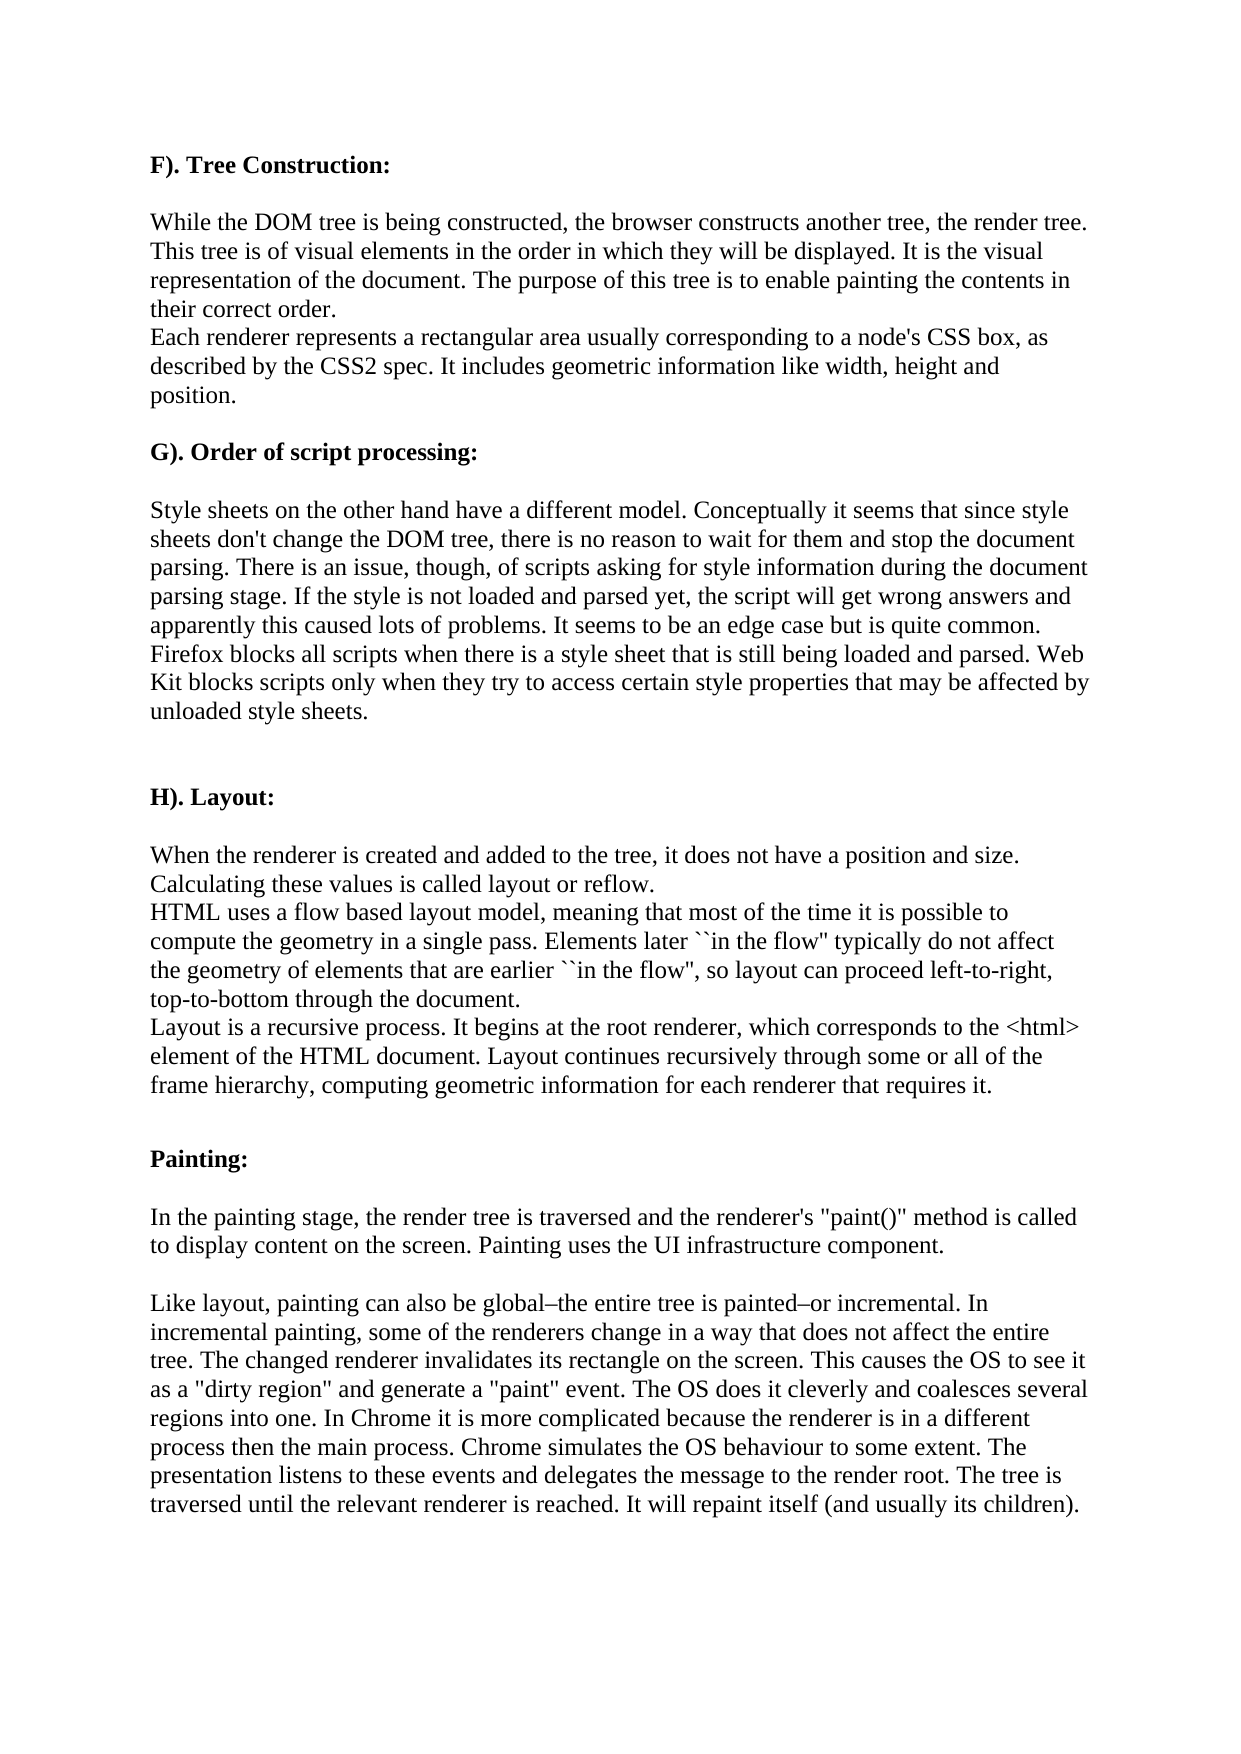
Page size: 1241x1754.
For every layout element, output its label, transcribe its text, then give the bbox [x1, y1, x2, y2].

text When the renderer is created and added to the tree, it does not have a position and size. Calculating these values is called layout or reflow. [150, 840, 1090, 897]
text Style sheets on the other hand have a different model. Conceptually it seems that since style sheets don't change the DOM tree, there is no reason to wait for them and stop the document parsing. There is an issue, though, of scripts asking for style information during the document parsing stage. If the style is not loaded and parsed yet, the script will get wrong answers and apparently this caused lots of problems. It seems to be an edge case but is quite common. Firefox blocks all scripts when there is a style sheet that is still being loaded and parsed. Web Kit blocks scripts only when they try to access certain style properties that may be affected by unloaded style sheets. [150, 495, 1090, 725]
text F). Tree Construction: [150, 150, 1090, 179]
text Like layout, painting can also be global–the entire tree is painted–or incremental. In incremental painting, some of the renderers change in a way that does not affect the entire tree. The changed renderer invalidates its rectangle on the screen. This causes the OS to see it as a "dirty region" and generate a "paint" event. The OS does it cleverly and coalesces several regions into one. In Chrome it is more complicated because the renderer is in a different process then the main process. Chrome simulates the OS behaviour to some extent. The presentation listens to these events and delegates the message to the render root. The tree is traversed until the relevant renderer is reached. It will repaint itself (and usually its children). [150, 1288, 1090, 1518]
text While the DOM tree is being constructed, the browser constructs another tree, the render tree. This tree is of visual elements in the order in which they will be displayed. It is the visual representation of the document. The purpose of this tree is to enable painting the contents in their correct order. [150, 207, 1090, 322]
text In the painting stage, the render tree is traversed and the renderer's "paint()" method is called to display content on the screen. Painting uses the UI infrastructure component. [150, 1202, 1090, 1259]
text Each renderer represents a rectangular area usually corresponding to a node's CSS box, as described by the CSS2 spec. It includes geometric information like width, height and position. [150, 322, 1090, 409]
text Painting: [150, 1144, 1090, 1173]
text H). Layout: [150, 782, 1090, 811]
text HTML uses a flow based layout model, meaning that most of the time it is possible to compute the geometry in a single pass. Elements later ``in the flow'' typically do not affect the geometry of elements that are earlier ``in the flow'', so layout can proceed left-to-right, top-to-bottom through the document. [150, 897, 1090, 1012]
text Layout is a recursive process. It begins at the root renderer, which corresponds to the <html> element of the HTML document. Layout continues recursively through some or all of the frame hierarchy, computing geometric information for each renderer that requires it. [150, 1012, 1090, 1099]
text G). Order of script processing: [150, 437, 1090, 466]
